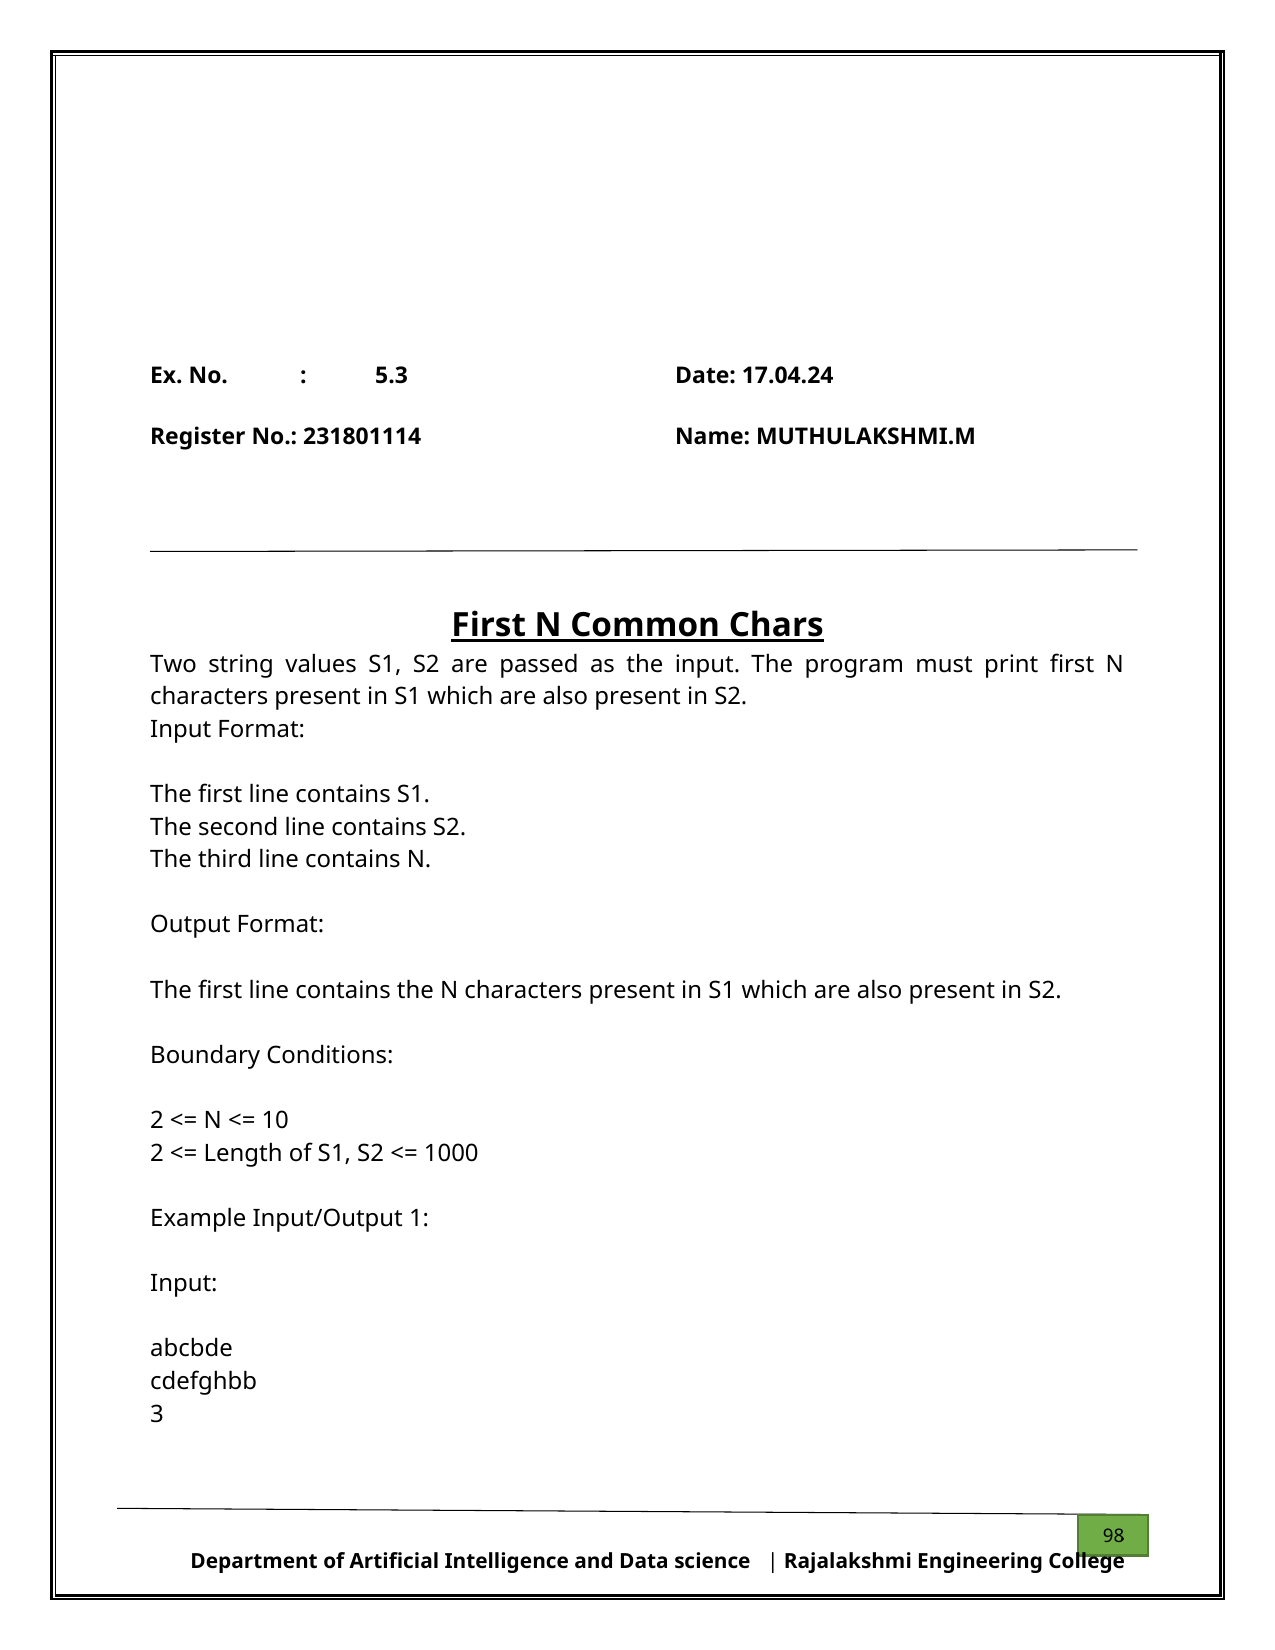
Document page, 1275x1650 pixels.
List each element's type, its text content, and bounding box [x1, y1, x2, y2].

text 2 <= N <= 10 [150, 1103, 1125, 1136]
text Two string values S1, S2 are passed as the input. The program must print first N characters present in S1 which are also present in S2. [150, 646, 1125, 712]
text Register No.: 231801114 Name: MUTHULAKSHMI.M [150, 420, 1125, 451]
text The first line contains S1. [150, 777, 1125, 809]
text Input Format: [150, 712, 1125, 744]
text abcbde [150, 1331, 1125, 1364]
text First N Common Chars [150, 601, 1125, 646]
text Output Format: [150, 907, 1125, 940]
text The second line contains S2. [150, 809, 1125, 842]
text The first line contains the N characters present in S1 which are also present in S2. [150, 972, 1125, 1005]
text Input: [150, 1266, 1125, 1298]
text Ex. No. : 5.3 Date: 17.04.24 [150, 359, 1125, 391]
text 3 [150, 1396, 1125, 1429]
text Boundary Conditions: [150, 1038, 1125, 1070]
text 2 <= Length of S1, S2 <= 1000 [150, 1136, 1125, 1168]
text cdefghbb [150, 1364, 1125, 1396]
text Example Input/Output 1: [150, 1201, 1125, 1233]
text The third line contains N. [150, 842, 1125, 875]
